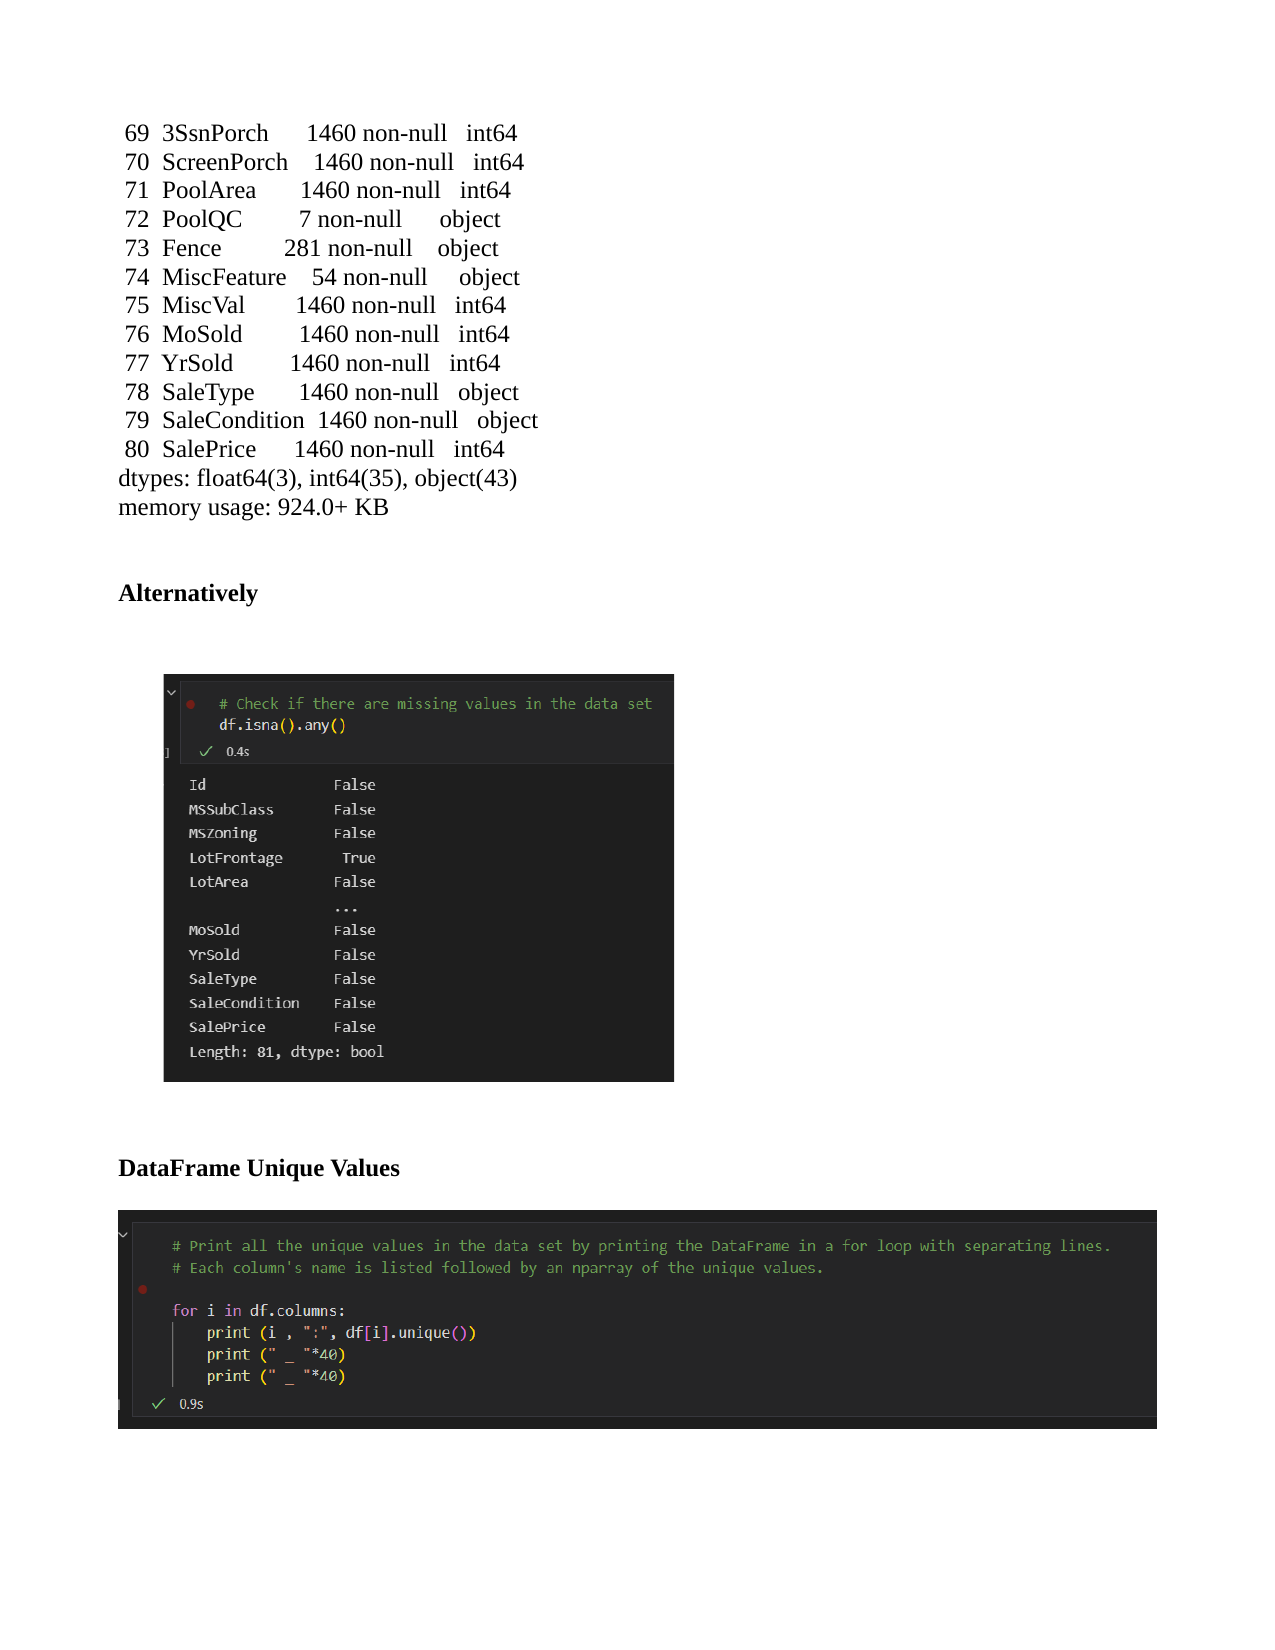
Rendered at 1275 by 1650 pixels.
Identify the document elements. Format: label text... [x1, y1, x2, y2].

text 72 PoolQC 7 non-null object [118, 204, 1157, 233]
text DataFrame Unique Values [118, 1153, 1157, 1182]
text 76 MoSold 1460 non-null int64 [118, 319, 1157, 348]
text Alternatively [118, 578, 1157, 607]
text 71 PoolArea 1460 non-null int64 [118, 176, 1157, 204]
text 75 MiscVal 1460 non-null int64 [118, 291, 1157, 319]
text 73 Fence 281 non-null object [118, 233, 1157, 262]
text 80 SalePrice 1460 non-null int64 [118, 434, 1157, 463]
text 69 3SsnPorch 1460 non-null int64 [118, 118, 1157, 147]
text 70 ScreenPorch 1460 non-null int64 [118, 147, 1157, 176]
picture [118, 1210, 1157, 1429]
text dtypes: float64(3), int64(35), object(43) [118, 463, 1157, 492]
text 79 SaleCondition 1460 non-null object [118, 406, 1157, 434]
text memory usage: 924.0+ KB [118, 492, 1157, 521]
text 78 SaleType 1460 non-null object [118, 377, 1157, 406]
text 77 YrSold 1460 non-null int64 [118, 348, 1157, 377]
text 74 MiscFeature 54 non-null object [118, 262, 1157, 291]
picture [163, 674, 675, 1082]
